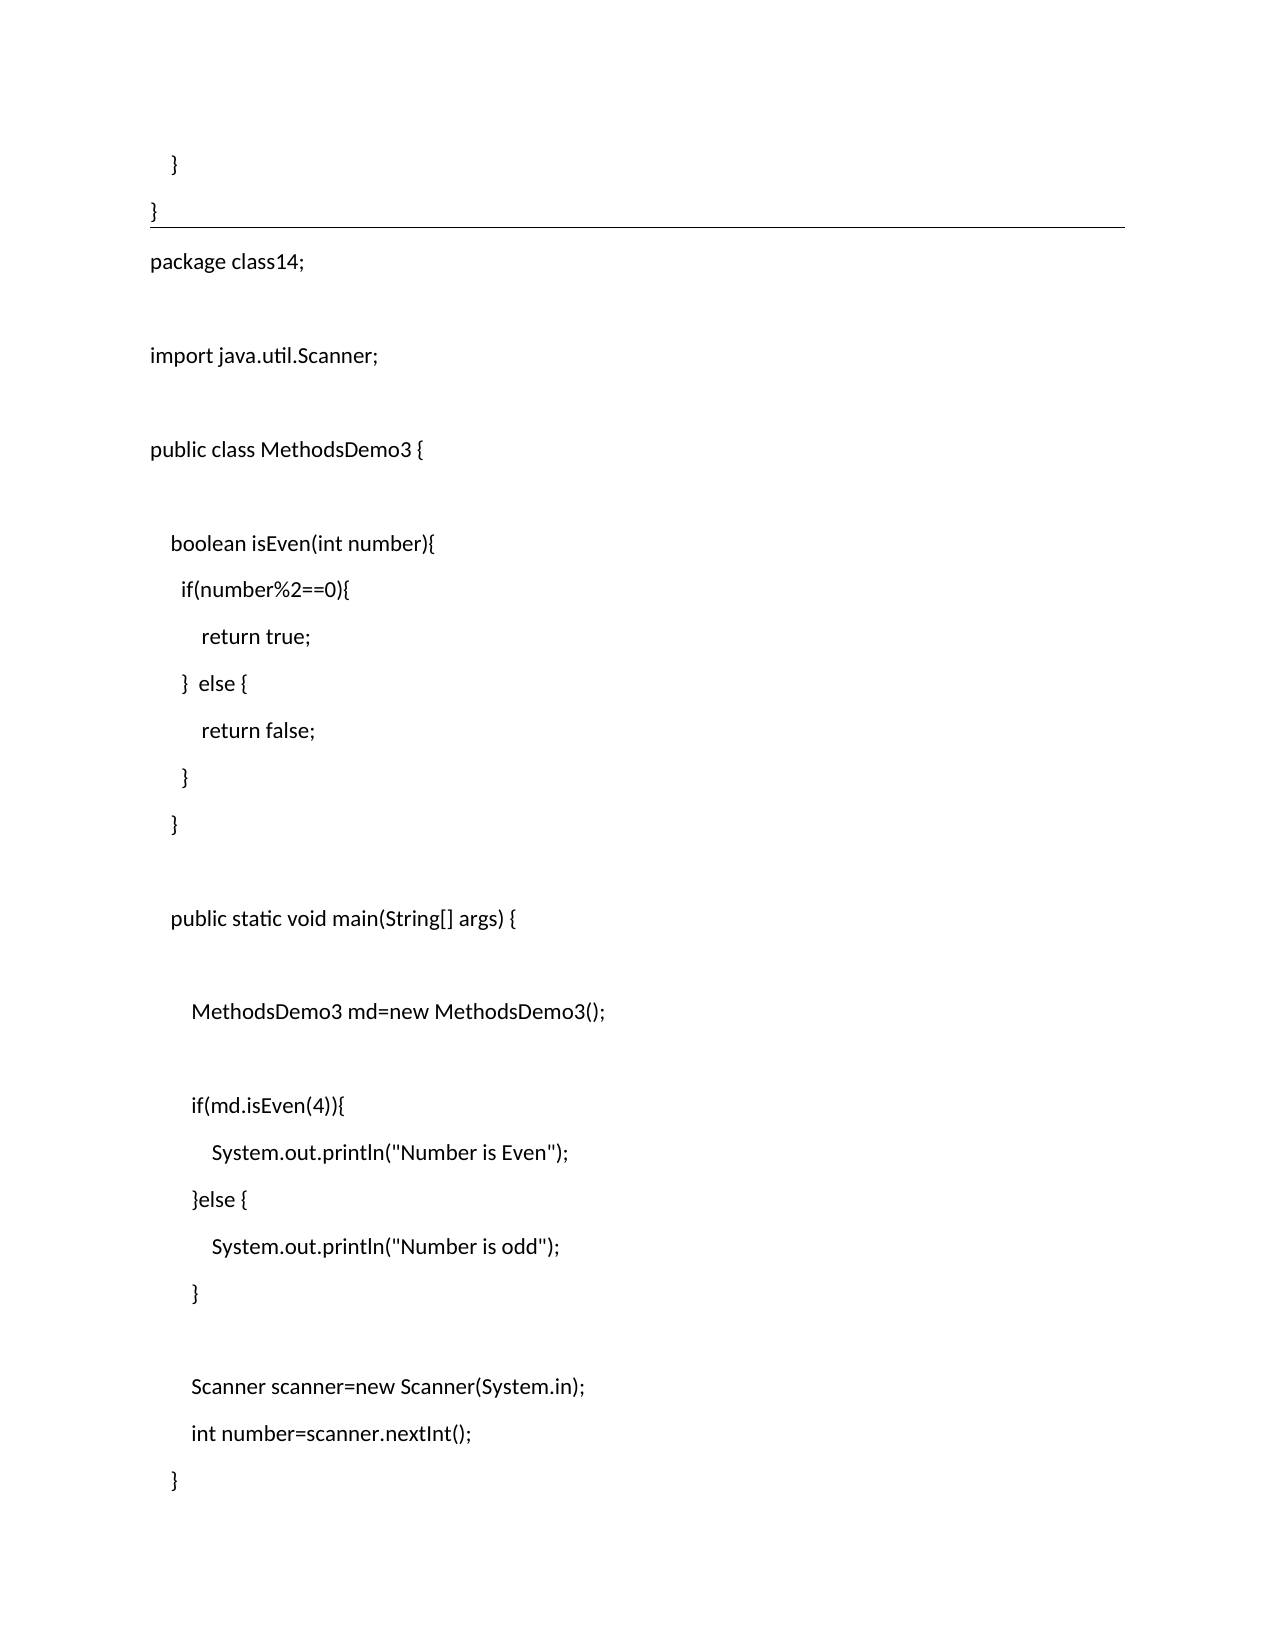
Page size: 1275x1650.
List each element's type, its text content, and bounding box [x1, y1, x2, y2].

text boolean isEven(int number){ [150, 529, 1125, 557]
text } [150, 1279, 1125, 1307]
text int number=scanner.nextInt(); [150, 1419, 1125, 1447]
text return false; [150, 716, 1125, 744]
text if(md.isEven(4)){ [150, 1091, 1125, 1119]
text } [150, 763, 1125, 791]
text public static void main(String[] args) { [150, 904, 1125, 932]
text MethodsDemo3 md=new MethodsDemo3(); [150, 997, 1125, 1025]
text package class14; [150, 247, 1125, 275]
text } [150, 197, 1125, 227]
text } [150, 810, 1125, 838]
text System.out.println("Number is odd"); [150, 1232, 1125, 1260]
text if(number%2==0){ [150, 576, 1125, 603]
text } else { [150, 669, 1125, 697]
text return true; [150, 622, 1125, 650]
text System.out.println("Number is Even"); [150, 1138, 1125, 1166]
text } [150, 1466, 1125, 1494]
text } [150, 150, 1125, 178]
text }else { [150, 1185, 1125, 1213]
text Scanner scanner=new Scanner(System.in); [150, 1372, 1125, 1400]
text import java.util.Scanner; [150, 341, 1125, 369]
text public class MethodsDemo3 { [150, 435, 1125, 463]
